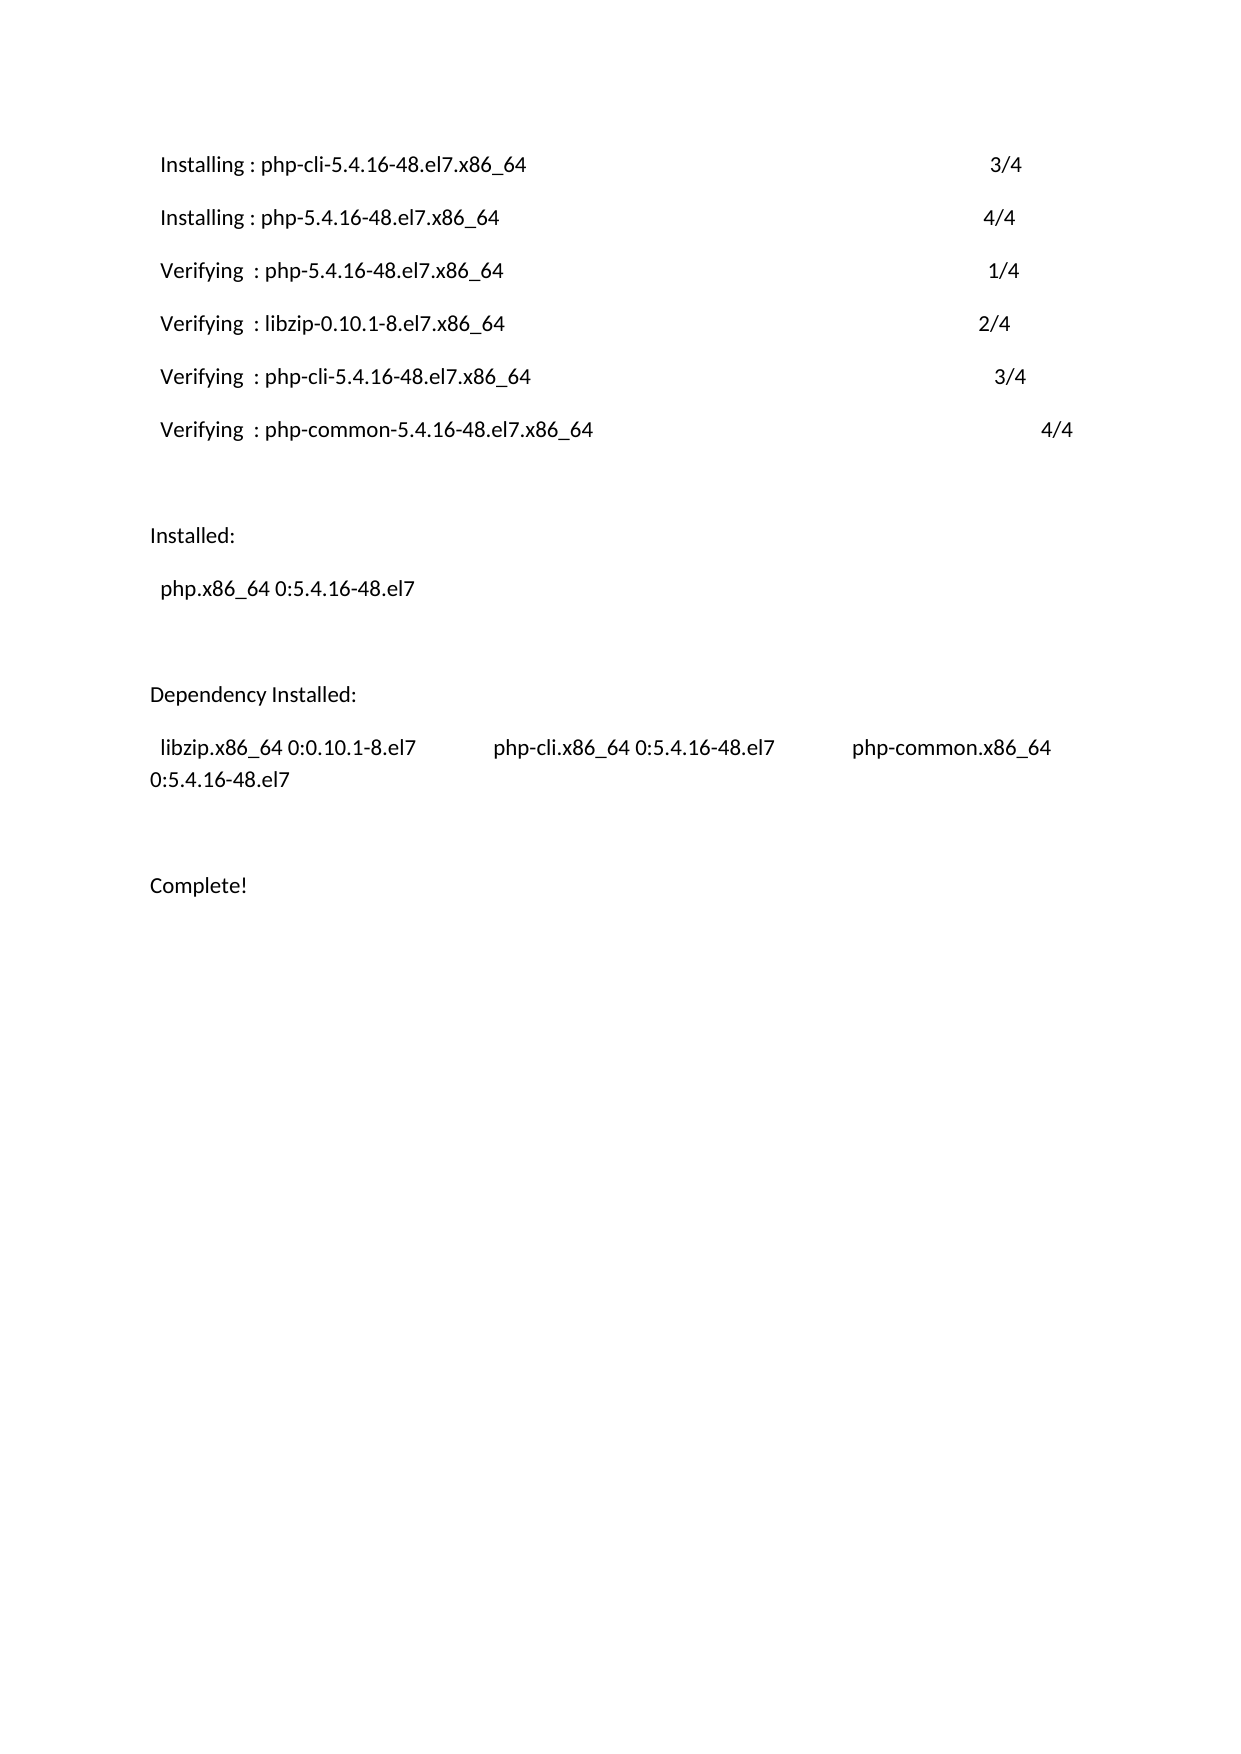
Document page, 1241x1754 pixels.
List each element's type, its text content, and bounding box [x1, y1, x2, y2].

text libzip.x86_64 0:0.10.1-8.el7 php-cli.x86_64 0:5.4.16-48.el7 php-common.x86_64 0:5.4.16-48.el7 [150, 733, 1090, 793]
text Verifying : php-cli-5.4.16-48.el7.x86_64 3/4 [150, 362, 1090, 390]
text Verifying : libzip-0.10.1-8.el7.x86_64 2/4 [150, 309, 1090, 337]
text Verifying : php-5.4.16-48.el7.x86_64 1/4 [150, 256, 1090, 284]
text Complete! [150, 871, 1090, 899]
text Installing : php-cli-5.4.16-48.el7.x86_64 3/4 [150, 150, 1090, 178]
text Verifying : php-common-5.4.16-48.el7.x86_64 4/4 [150, 415, 1090, 443]
text Dependency Installed: [150, 680, 1090, 708]
text php.x86_64 0:5.4.16-48.el7 [150, 574, 1090, 602]
text Installing : php-5.4.16-48.el7.x86_64 4/4 [150, 203, 1090, 231]
text Installed: [150, 521, 1090, 549]
